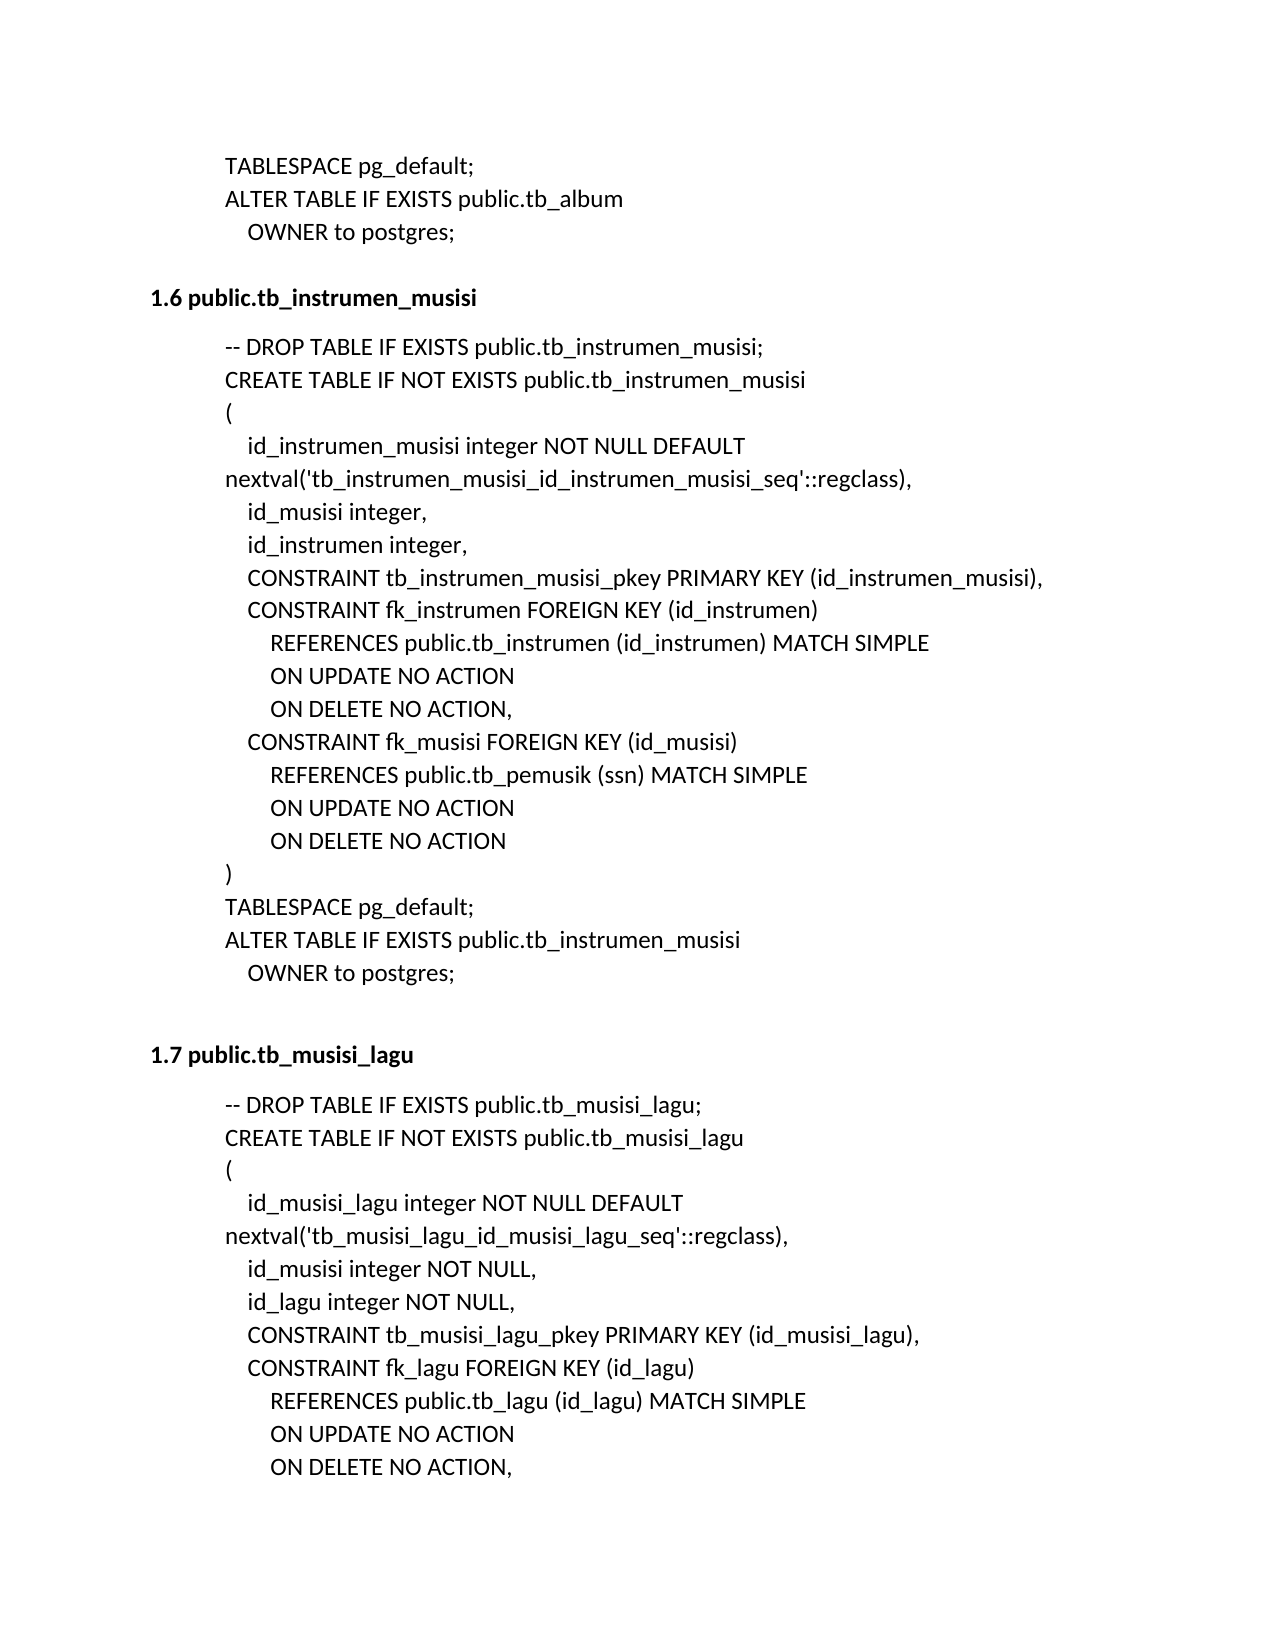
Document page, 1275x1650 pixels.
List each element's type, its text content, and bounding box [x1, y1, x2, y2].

text 1.7 public.tb_musisi_lagu [150, 1039, 1125, 1070]
text ALTER TABLE IF EXISTS public.tb_album [225, 183, 1125, 213]
text TABLESPACE pg_default; [225, 150, 1125, 181]
text CONSTRAINT tb_instrumen_musisi_pkey PRIMARY KEY (id_instrumen_musisi), [225, 562, 1125, 592]
text REFERENCES public.tb_pemusik (ssn) MATCH SIMPLE [225, 759, 1125, 790]
text id_musisi integer, [225, 496, 1125, 526]
text ON UPDATE NO ACTION [225, 660, 1125, 691]
text REFERENCES public.tb_lagu (id_lagu) MATCH SIMPLE [225, 1385, 1125, 1416]
text 1.6 public.tb_instrumen_musisi [150, 282, 1125, 312]
text -- DROP TABLE IF EXISTS public.tb_musisi_lagu; [225, 1089, 1125, 1119]
text REFERENCES public.tb_instrumen (id_instrumen) MATCH SIMPLE [225, 627, 1125, 658]
text ON UPDATE NO ACTION [225, 792, 1125, 823]
text CONSTRAINT fk_musisi FOREIGN KEY (id_musisi) [225, 726, 1125, 757]
text -- DROP TABLE IF EXISTS public.tb_instrumen_musisi; [225, 331, 1125, 362]
text ON DELETE NO ACTION, [225, 1451, 1125, 1481]
text CREATE TABLE IF NOT EXISTS public.tb_instrumen_musisi [225, 364, 1125, 395]
text ON UPDATE NO ACTION [225, 1418, 1125, 1448]
text OWNER to postgres; [225, 957, 1125, 987]
text id_lagu integer NOT NULL, [225, 1286, 1125, 1317]
text ON DELETE NO ACTION, [225, 693, 1125, 724]
text OWNER to postgres; [225, 216, 1125, 246]
text CONSTRAINT tb_musisi_lagu_pkey PRIMARY KEY (id_musisi_lagu), [225, 1319, 1125, 1350]
text id_instrumen integer, [225, 529, 1125, 559]
text ) [225, 858, 1125, 888]
text CONSTRAINT fk_lagu FOREIGN KEY (id_lagu) [225, 1352, 1125, 1383]
text ( [225, 1154, 1125, 1185]
text id_musisi_lagu integer NOT NULL DEFAULT nextval('tb_musisi_lagu_id_musisi_lagu_seq'::regclass), [225, 1187, 1125, 1251]
text TABLESPACE pg_default; [225, 891, 1125, 921]
text ON DELETE NO ACTION [225, 825, 1125, 856]
text ( [225, 397, 1125, 428]
text CREATE TABLE IF NOT EXISTS public.tb_musisi_lagu [225, 1122, 1125, 1152]
text id_musisi integer NOT NULL, [225, 1253, 1125, 1284]
text ALTER TABLE IF EXISTS public.tb_instrumen_musisi [225, 924, 1125, 954]
text id_instrumen_musisi integer NOT NULL DEFAULT nextval('tb_instrumen_musisi_id_instrumen_musisi_seq'::regclass), [225, 430, 1125, 493]
text CONSTRAINT fk_instrumen FOREIGN KEY (id_instrumen) [225, 594, 1125, 625]
